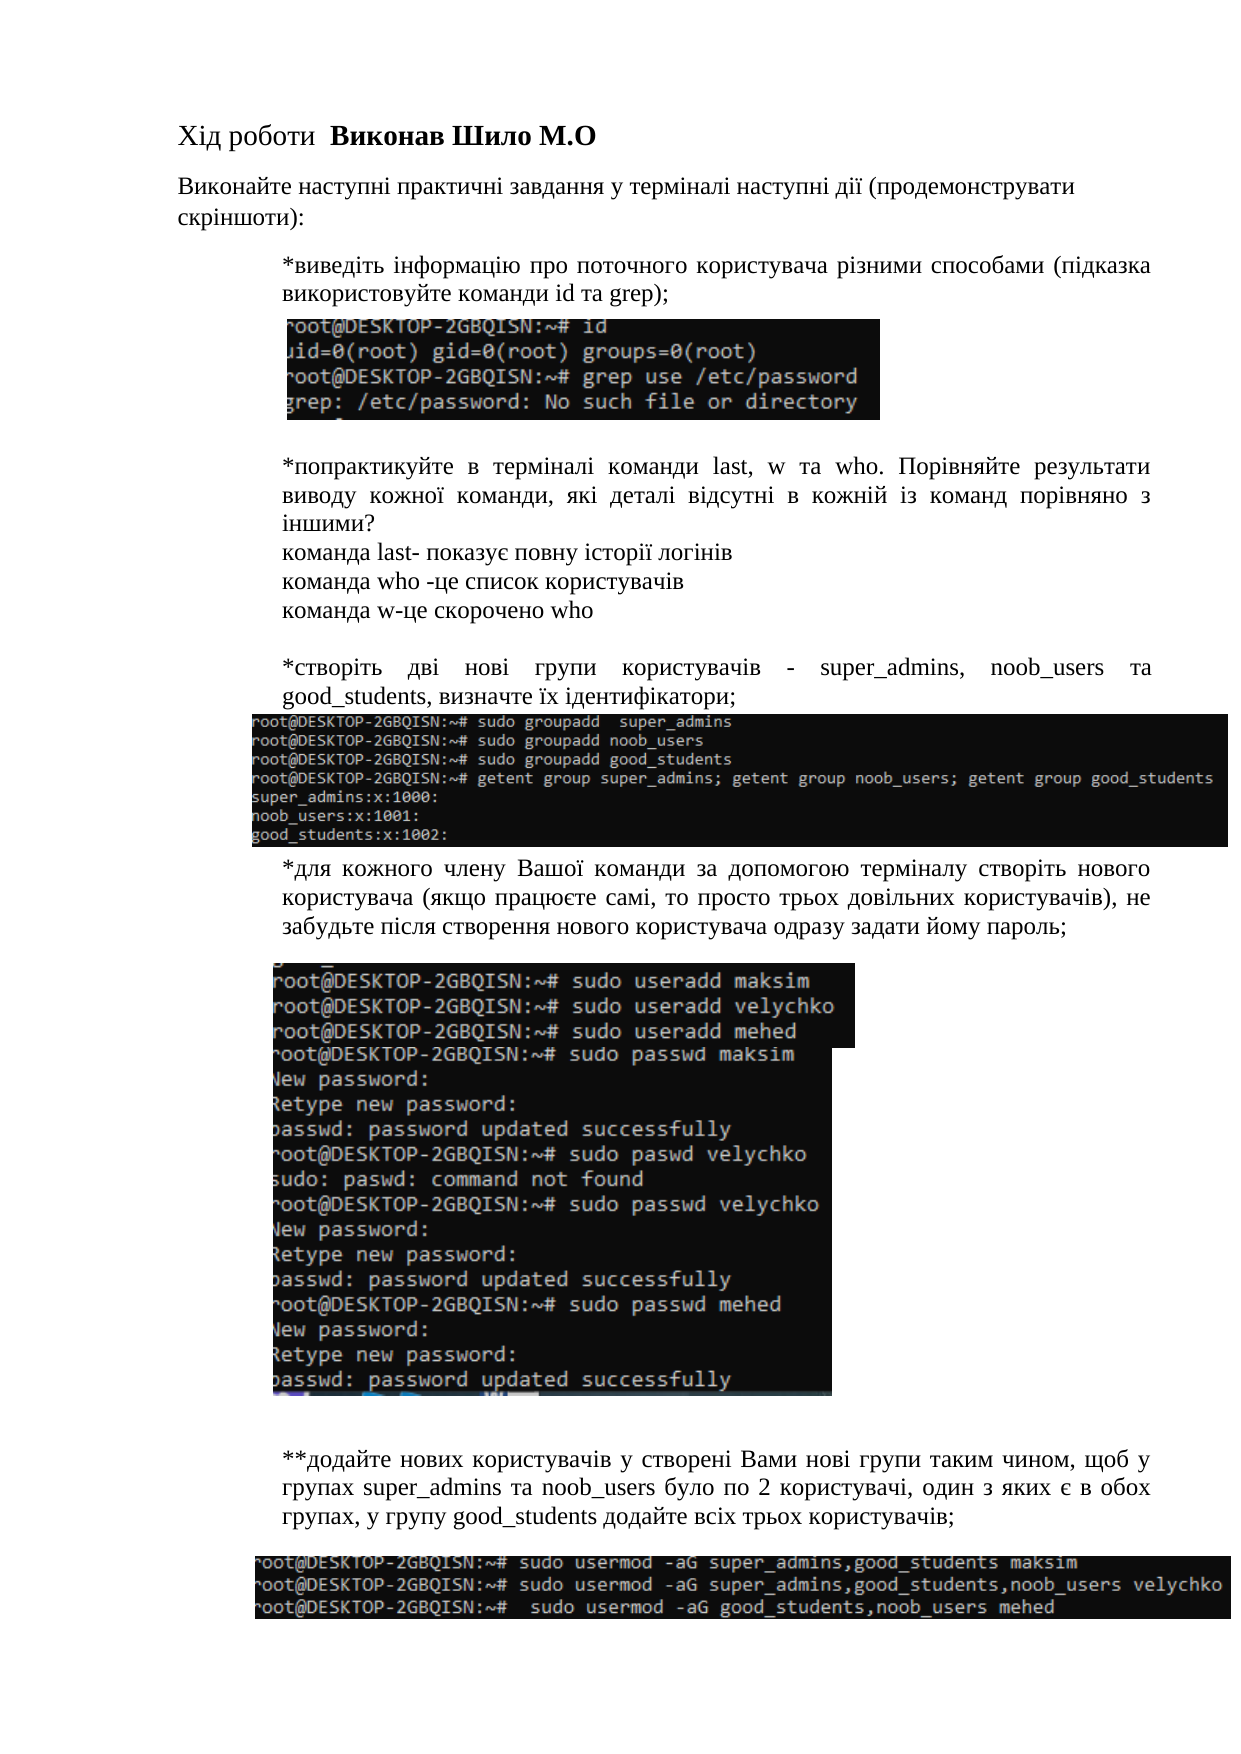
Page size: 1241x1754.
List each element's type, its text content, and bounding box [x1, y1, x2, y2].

text Виконайте наступні практичні завдання у терміналі наступні дії (продемонструвати скріншоти): [177, 171, 1152, 231]
text Хід роботи Виконав Шило М.О [177, 118, 1152, 152]
text *для кожного члену Вашої команди за допомогою терміналу створіть нового користувача (якщо працюєте самі, то просто трьох довільних користувачів), не забудьте після створення нового користувача одразу задати йому пароль; [282, 710, 1152, 940]
text команда last- показує повну історії логінів [282, 537, 1152, 566]
picture [252, 714, 282, 847]
picture [255, 1556, 1231, 1619]
text *попрактикуйте в терміналі команди last, w та who. Порівняйте результати виводу кожної команди, які деталі відсутні в кожній із команд порівняно з іншими? [282, 451, 1152, 537]
text **додайте нових користувачів у створені Вами нові групи таким чином, щоб у групах super_admins та noob_users було по 2 користувачі, один з яких є в обох групах, у групу good_students додайте всіх трьох користувачів; [282, 1444, 1152, 1530]
text команда w-це скорочено who [282, 595, 1152, 623]
text *створіть дві нові групи користувачів - super_admins, noob_users та good_students, визначте їх ідентифікатори; [282, 652, 1152, 710]
text команда who -це список користувачів [282, 566, 1152, 595]
text *виведіть інформацію про поточного користувача різними способами (підказка використовуйте команди id та grep); [282, 250, 1152, 307]
picture [273, 963, 855, 1396]
picture [1152, 714, 1228, 847]
picture [287, 319, 880, 420]
